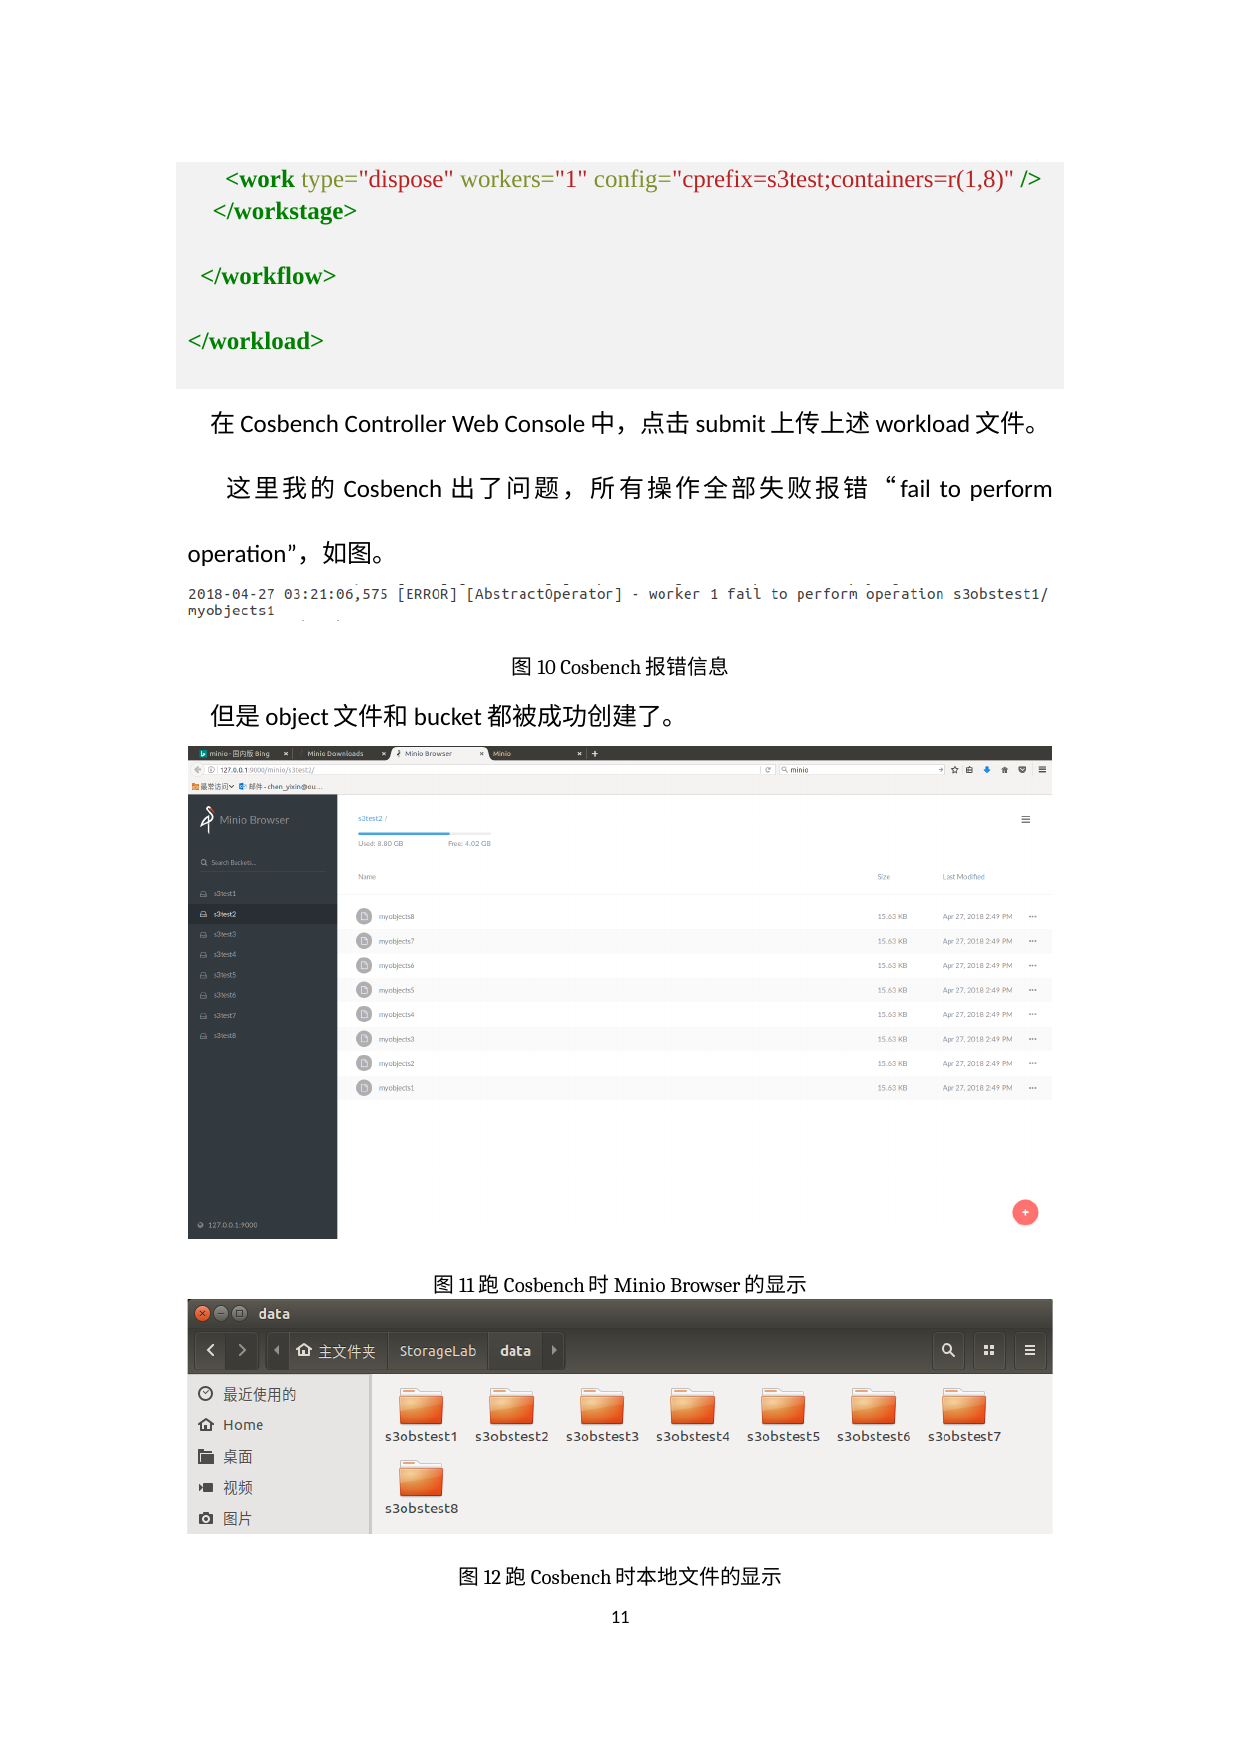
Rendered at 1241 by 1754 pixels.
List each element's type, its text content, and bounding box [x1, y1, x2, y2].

picture [188, 746, 1052, 1239]
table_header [176, 162, 1064, 389]
text 图 11 跑Cosbench时Minio Browser的显示 [187, 1267, 1053, 1299]
text 图 12 跑Cosbench时本地文件的显示 [187, 1559, 1053, 1592]
picture [187, 584, 1053, 621]
text 在Cosbench Controller Web Console中，点击submit上传上述workload文件。 [187, 389, 1053, 454]
picture [187, 1299, 1053, 1534]
text 但是object文件和bucket都被成功创建了。 [187, 682, 1053, 747]
text 图 10 Cosbench报错信息 [187, 649, 1053, 682]
text 这里我的Cosbench出了问题，所有操作全部失败报错“fail to perform operation”，如图。 [187, 454, 1053, 584]
